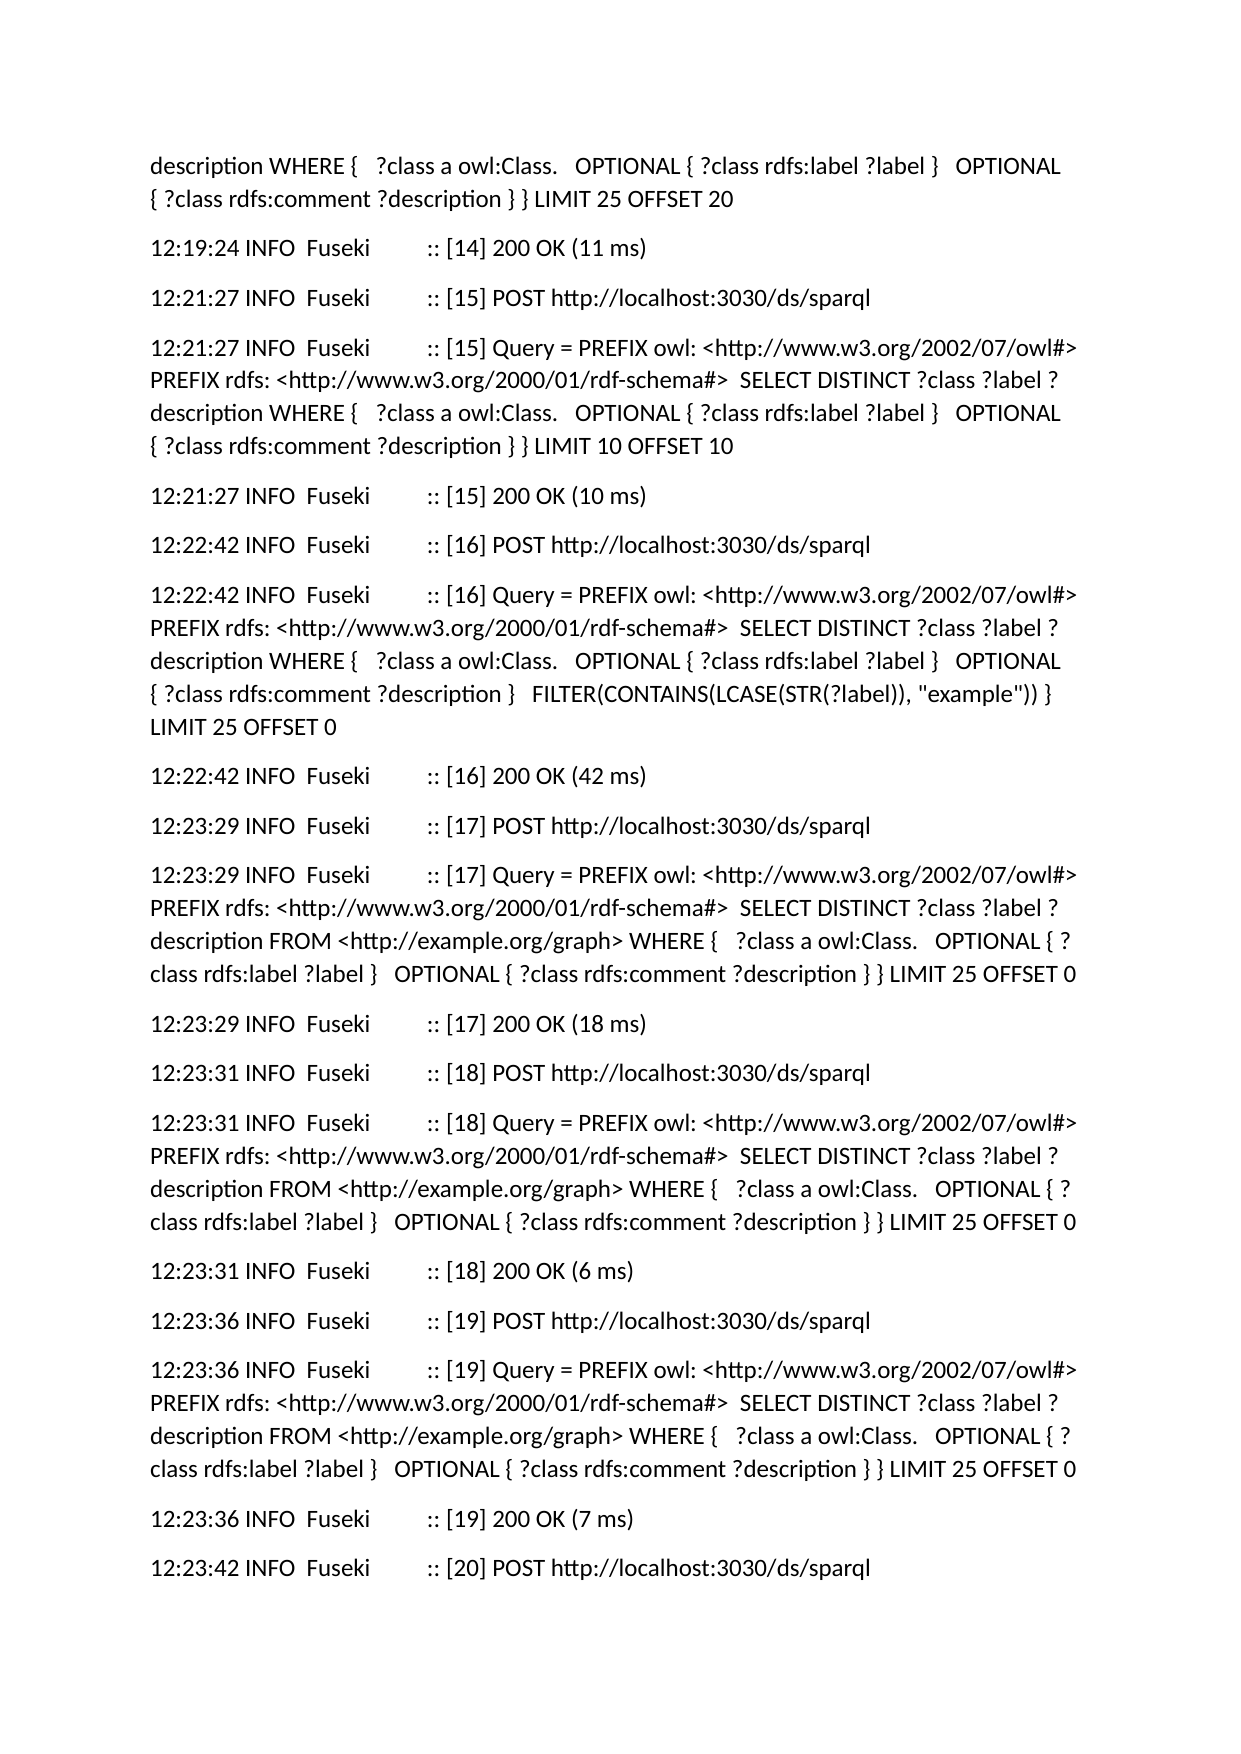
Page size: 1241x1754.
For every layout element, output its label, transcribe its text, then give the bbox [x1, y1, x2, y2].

text 12:19:24 INFO Fuseki :: [14] 200 OK (11 ms) [150, 232, 1090, 263]
text 12:23:31 INFO Fuseki :: [18] Query = PREFIX owl: <http://www.w3.org/2002/07/owl#> PREFIX rdfs: <http://www.w3.org/2000/01/rdf-schema#> SELECT DISTINCT ?class ?label ?description FROM <http://example.org/graph> WHERE { ?class a owl:Class. OPTIONAL { ?class rdfs:label ?label } OPTIONAL { ?class rdfs:comment ?description } } LIMIT 25 OFFSET 0 [150, 1107, 1090, 1236]
text 12:23:36 INFO Fuseki :: [19] POST http://localhost:3030/ds/sparql [150, 1305, 1090, 1336]
text 12:22:42 INFO Fuseki :: [16] POST http://localhost:3030/ds/sparql [150, 529, 1090, 560]
text 12:23:31 INFO Fuseki :: [18] 200 OK (6 ms) [150, 1255, 1090, 1286]
text 12:22:42 INFO Fuseki :: [16] Query = PREFIX owl: <http://www.w3.org/2002/07/owl#> PREFIX rdfs: <http://www.w3.org/2000/01/rdf-schema#> SELECT DISTINCT ?class ?label ?description WHERE { ?class a owl:Class. OPTIONAL { ?class rdfs:label ?label } OPTIONAL { ?class rdfs:comment ?description } FILTER(CONTAINS(LCASE(STR(?label)), "example")) } LIMIT 25 OFFSET 0 [150, 579, 1090, 741]
text 12:23:29 INFO Fuseki :: [17] 200 OK (18 ms) [150, 1008, 1090, 1038]
text 12:21:27 INFO Fuseki :: [15] POST http://localhost:3030/ds/sparql [150, 282, 1090, 313]
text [150, 150, 1090, 213]
text 12:23:36 INFO Fuseki :: [19] 200 OK (7 ms) [150, 1503, 1090, 1533]
text 12:21:27 INFO Fuseki :: [15] Query = PREFIX owl: <http://www.w3.org/2002/07/owl#> PREFIX rdfs: <http://www.w3.org/2000/01/rdf-schema#> SELECT DISTINCT ?class ?label ?description WHERE { ?class a owl:Class. OPTIONAL { ?class rdfs:label ?label } OPTIONAL { ?class rdfs:comment ?description } } LIMIT 10 OFFSET 10 [150, 332, 1090, 461]
text 12:23:31 INFO Fuseki :: [18] POST http://localhost:3030/ds/sparql [150, 1057, 1090, 1088]
text 12:23:42 INFO Fuseki :: [20] POST http://localhost:3030/ds/sparql [150, 1552, 1090, 1583]
text 12:23:36 INFO Fuseki :: [19] Query = PREFIX owl: <http://www.w3.org/2002/07/owl#> PREFIX rdfs: <http://www.w3.org/2000/01/rdf-schema#> SELECT DISTINCT ?class ?label ?description FROM <http://example.org/graph> WHERE { ?class a owl:Class. OPTIONAL { ?class rdfs:label ?label } OPTIONAL { ?class rdfs:comment ?description } } LIMIT 25 OFFSET 0 [150, 1354, 1090, 1484]
text 12:23:29 INFO Fuseki :: [17] Query = PREFIX owl: <http://www.w3.org/2002/07/owl#> PREFIX rdfs: <http://www.w3.org/2000/01/rdf-schema#> SELECT DISTINCT ?class ?label ?description FROM <http://example.org/graph> WHERE { ?class a owl:Class. OPTIONAL { ?class rdfs:label ?label } OPTIONAL { ?class rdfs:comment ?description } } LIMIT 25 OFFSET 0 [150, 859, 1090, 989]
text 12:23:29 INFO Fuseki :: [17] POST http://localhost:3030/ds/sparql [150, 810, 1090, 841]
text 12:21:27 INFO Fuseki :: [15] 200 OK (10 ms) [150, 480, 1090, 511]
text 12:22:42 INFO Fuseki :: [16] 200 OK (42 ms) [150, 760, 1090, 791]
